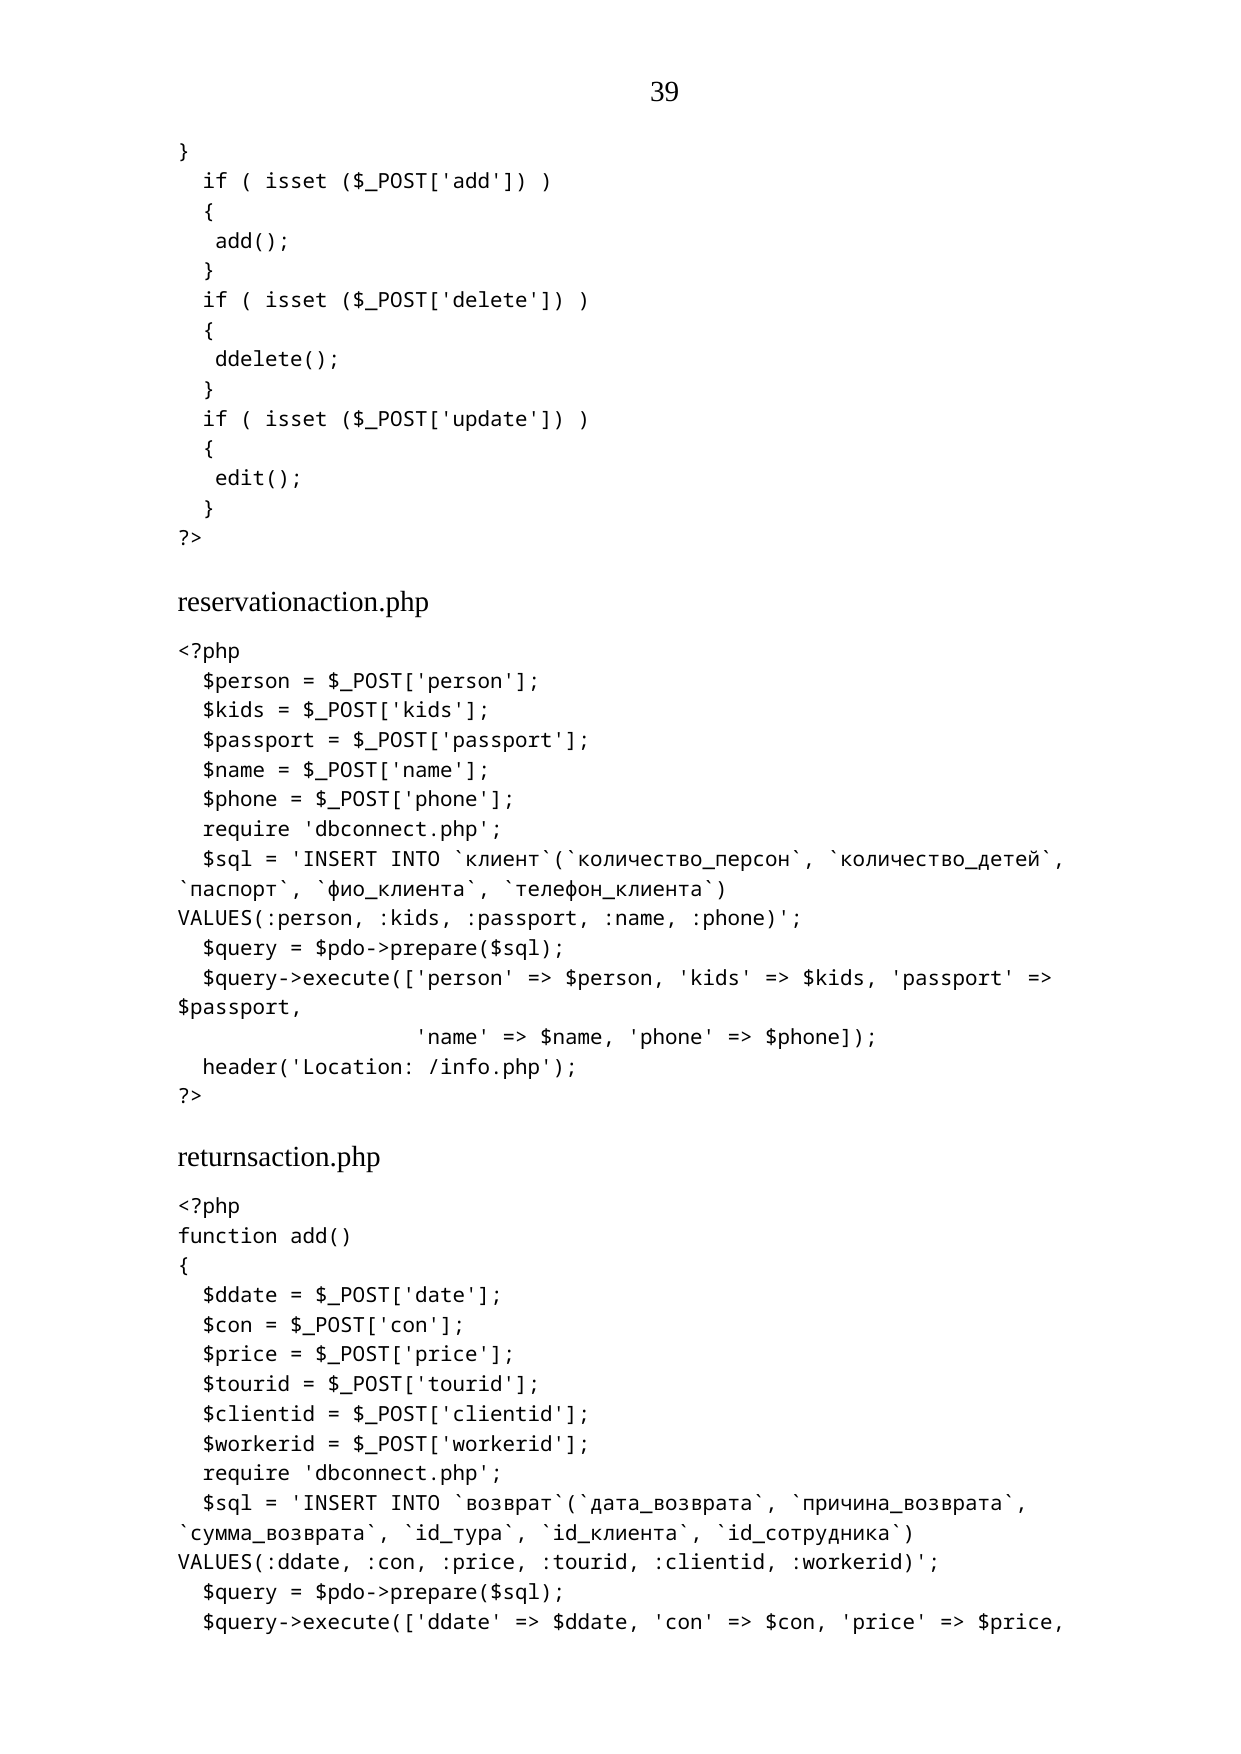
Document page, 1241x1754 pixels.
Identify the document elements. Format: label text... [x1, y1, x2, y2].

text ddelete(); [177, 343, 1152, 373]
text require 'dbconnect.php'; [177, 1457, 1152, 1487]
text returnsaction.php [177, 1139, 1152, 1173]
text } [177, 373, 1152, 403]
text $query = $pdo->prepare($sql); [177, 1576, 1152, 1606]
text $sql = 'INSERT INTO `клиент`(`количество_персон`, `количество_детей`, `паспорт`, `фио_клиента`, `телефон_клиента`) VALUES(:person, :kids, :passport, :name, :phone)'; [177, 843, 1152, 932]
text header('Location: /info.php'); [177, 1051, 1152, 1080]
text $name = $_POST['name']; [177, 754, 1152, 783]
text $query->execute(['person' => $person, 'kids' => $kids, 'passport' => $passport, [177, 961, 1152, 1021]
text $query = $pdo->prepare($sql); [177, 932, 1152, 961]
text $query->execute(['ddate' => $ddate, 'con' => $con, 'price' => $price, [177, 1606, 1152, 1635]
text if ( isset ($_POST['update']) ) [177, 403, 1152, 432]
text { [177, 195, 1152, 224]
text if ( isset ($_POST['add']) ) [177, 165, 1152, 195]
text $passport = $_POST['passport']; [177, 724, 1152, 754]
text $ddate = $_POST['date']; [177, 1279, 1152, 1309]
text } [177, 135, 1152, 165]
text ?> [177, 1080, 1152, 1110]
text } [177, 254, 1152, 284]
text { [177, 313, 1152, 343]
text require 'dbconnect.php'; [177, 813, 1152, 843]
text { [177, 1249, 1152, 1279]
text if ( isset ($_POST['delete']) ) [177, 284, 1152, 313]
text ?> [177, 521, 1152, 551]
text $con = $_POST['con']; [177, 1309, 1152, 1338]
text reservationaction.php [177, 584, 1152, 618]
text { [177, 432, 1152, 462]
text $tourid = $_POST['tourid']; [177, 1368, 1152, 1398]
text $sql = 'INSERT INTO `возврат`(`дата_возврата`, `причина_возврата`, `сумма_возврата`, `id_тура`, `id_клиента`, `id_сотрудника`) VALUES(:ddate, :con, :price, :tourid, :clientid, :workerid)'; [177, 1487, 1152, 1576]
text edit(); [177, 462, 1152, 492]
text $clientid = $_POST['clientid']; [177, 1398, 1152, 1427]
text $price = $_POST['price']; [177, 1338, 1152, 1368]
text function add() [177, 1219, 1152, 1249]
text 'name' => $name, 'phone' => $phone]); [177, 1021, 1152, 1051]
text } [177, 492, 1152, 521]
text $phone = $_POST['phone']; [177, 783, 1152, 813]
text $person = $_POST['person']; [177, 664, 1152, 694]
text <?php [177, 635, 1152, 664]
text add(); [177, 224, 1152, 254]
text $kids = $_POST['kids']; [177, 694, 1152, 724]
text $workerid = $_POST['workerid']; [177, 1427, 1152, 1457]
text <?php [177, 1190, 1152, 1219]
